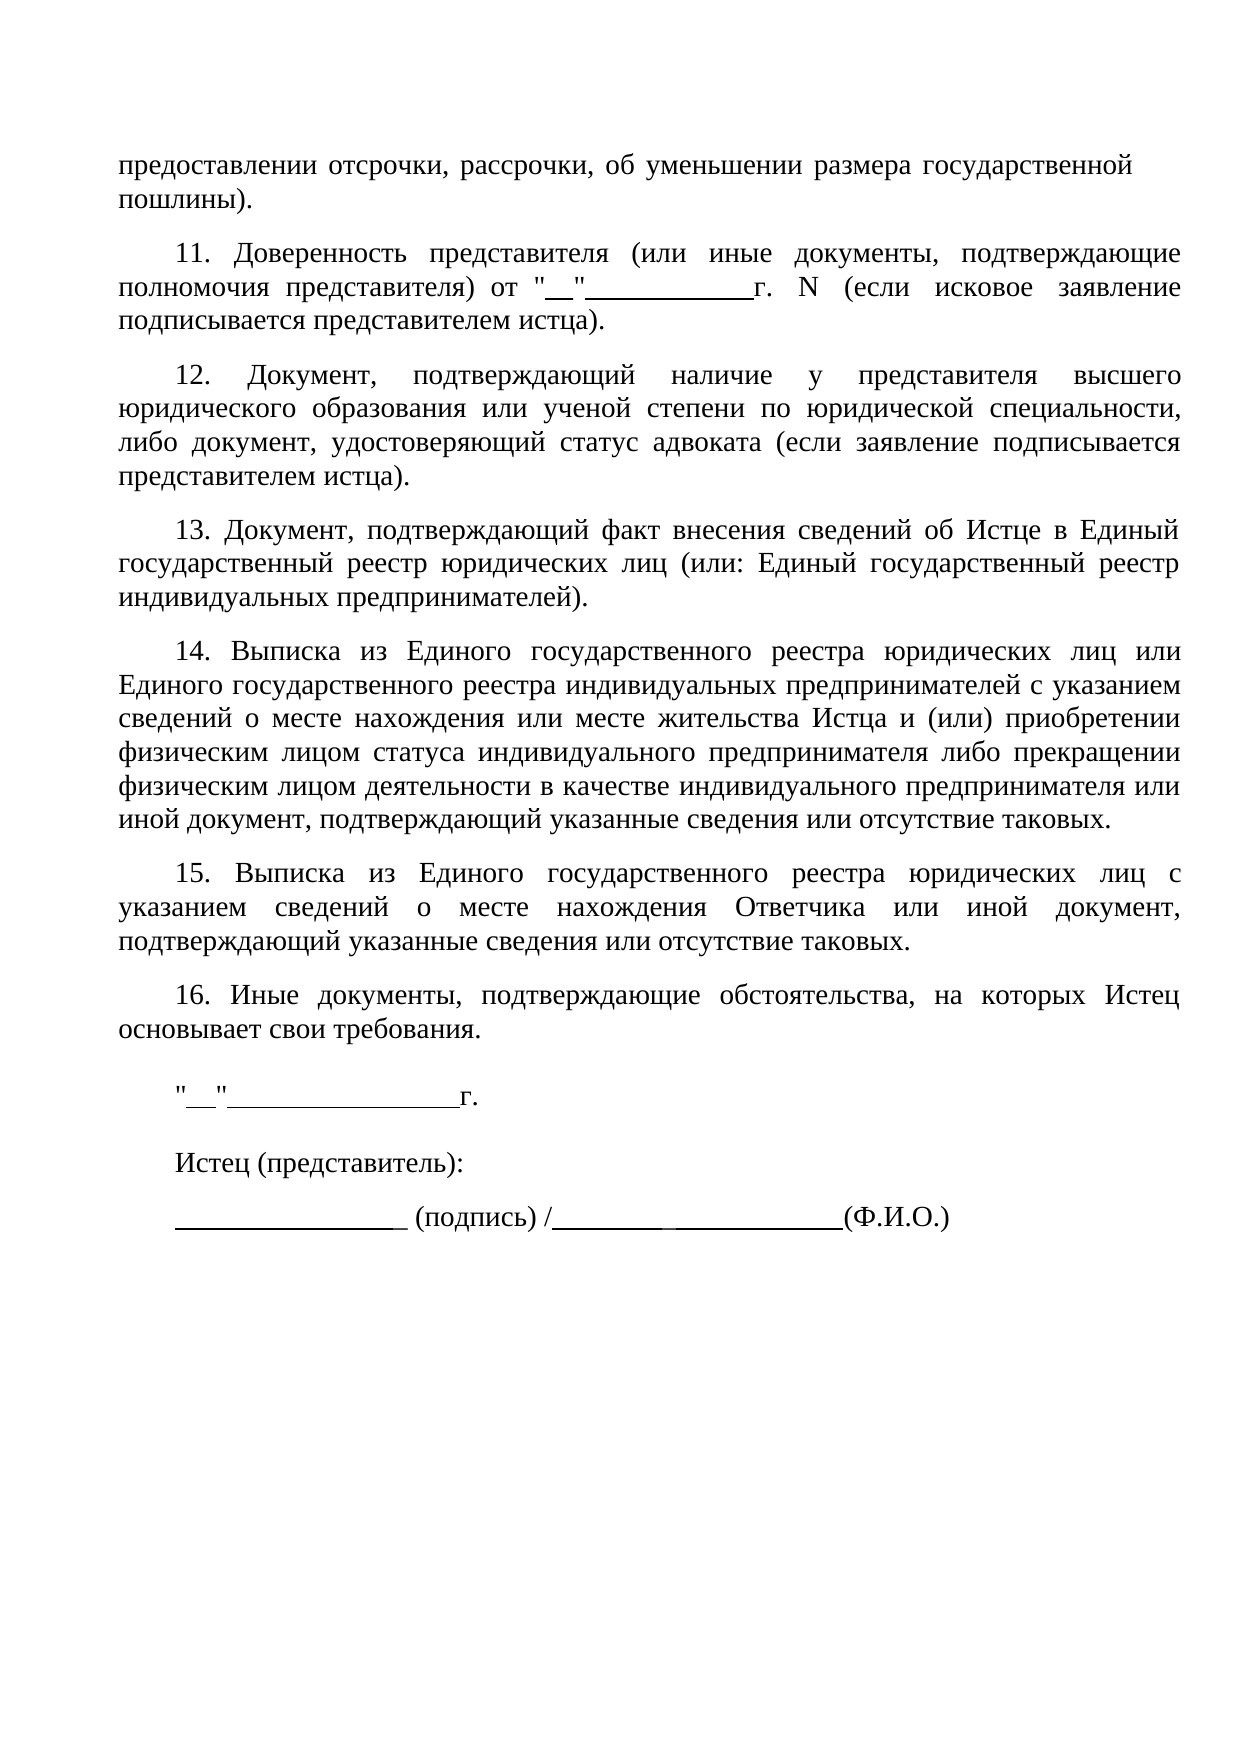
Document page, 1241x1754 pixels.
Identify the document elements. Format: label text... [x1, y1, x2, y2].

list Доверенность представителя (или иные документы, подтверждающие полномочия представителя) от " " г. N (если исковое заявление подписывается представителем истца). [118, 235, 1181, 336]
list Документ, подтверждающий факт внесения сведений об Истце в Единый государственный реестр юридических лиц (или: Единый государственный реестр индивидуальных предпринимателей). [118, 512, 1180, 613]
list Документ, подтверждающий наличие у представителя высшего юридического образования или ученой степени по юридической специальности, либо документ, удостоверяющий статус адвоката (если заявление подписывается представителем истца). [118, 357, 1182, 491]
text _ (подпись) / _ (Ф.И.О.) [174, 1199, 1194, 1233]
list Выписка из Единого государственного реестра юридических лиц с указанием сведений о месте нахождения Ответчика или иной документ, подтверждающий указанные сведения или отсутствие таковых. [118, 856, 1181, 956]
text " " г. Истец (представитель): [174, 1051, 480, 1185]
list Иные документы, подтверждающие обстоятельства, на которых Истец основывает свои требования. [118, 977, 1180, 1044]
text предоставлении отсрочки, рассрочки, об уменьшении размера государственной пошлины). [118, 147, 1194, 214]
list Выписка из Единого государственного реестра юридических лиц или Единого государственного реестра индивидуальных предпринимателей с указанием сведений о месте нахождения или месте жительства Истца и (или) приобретении физическим лицом статуса индивидуального предпринимателя либо прекращении физическим лицом деятельности в качестве индивидуального предпринимателя или иной документ, подтверждающий указанные сведения или отсутствие таковых. [118, 633, 1182, 835]
